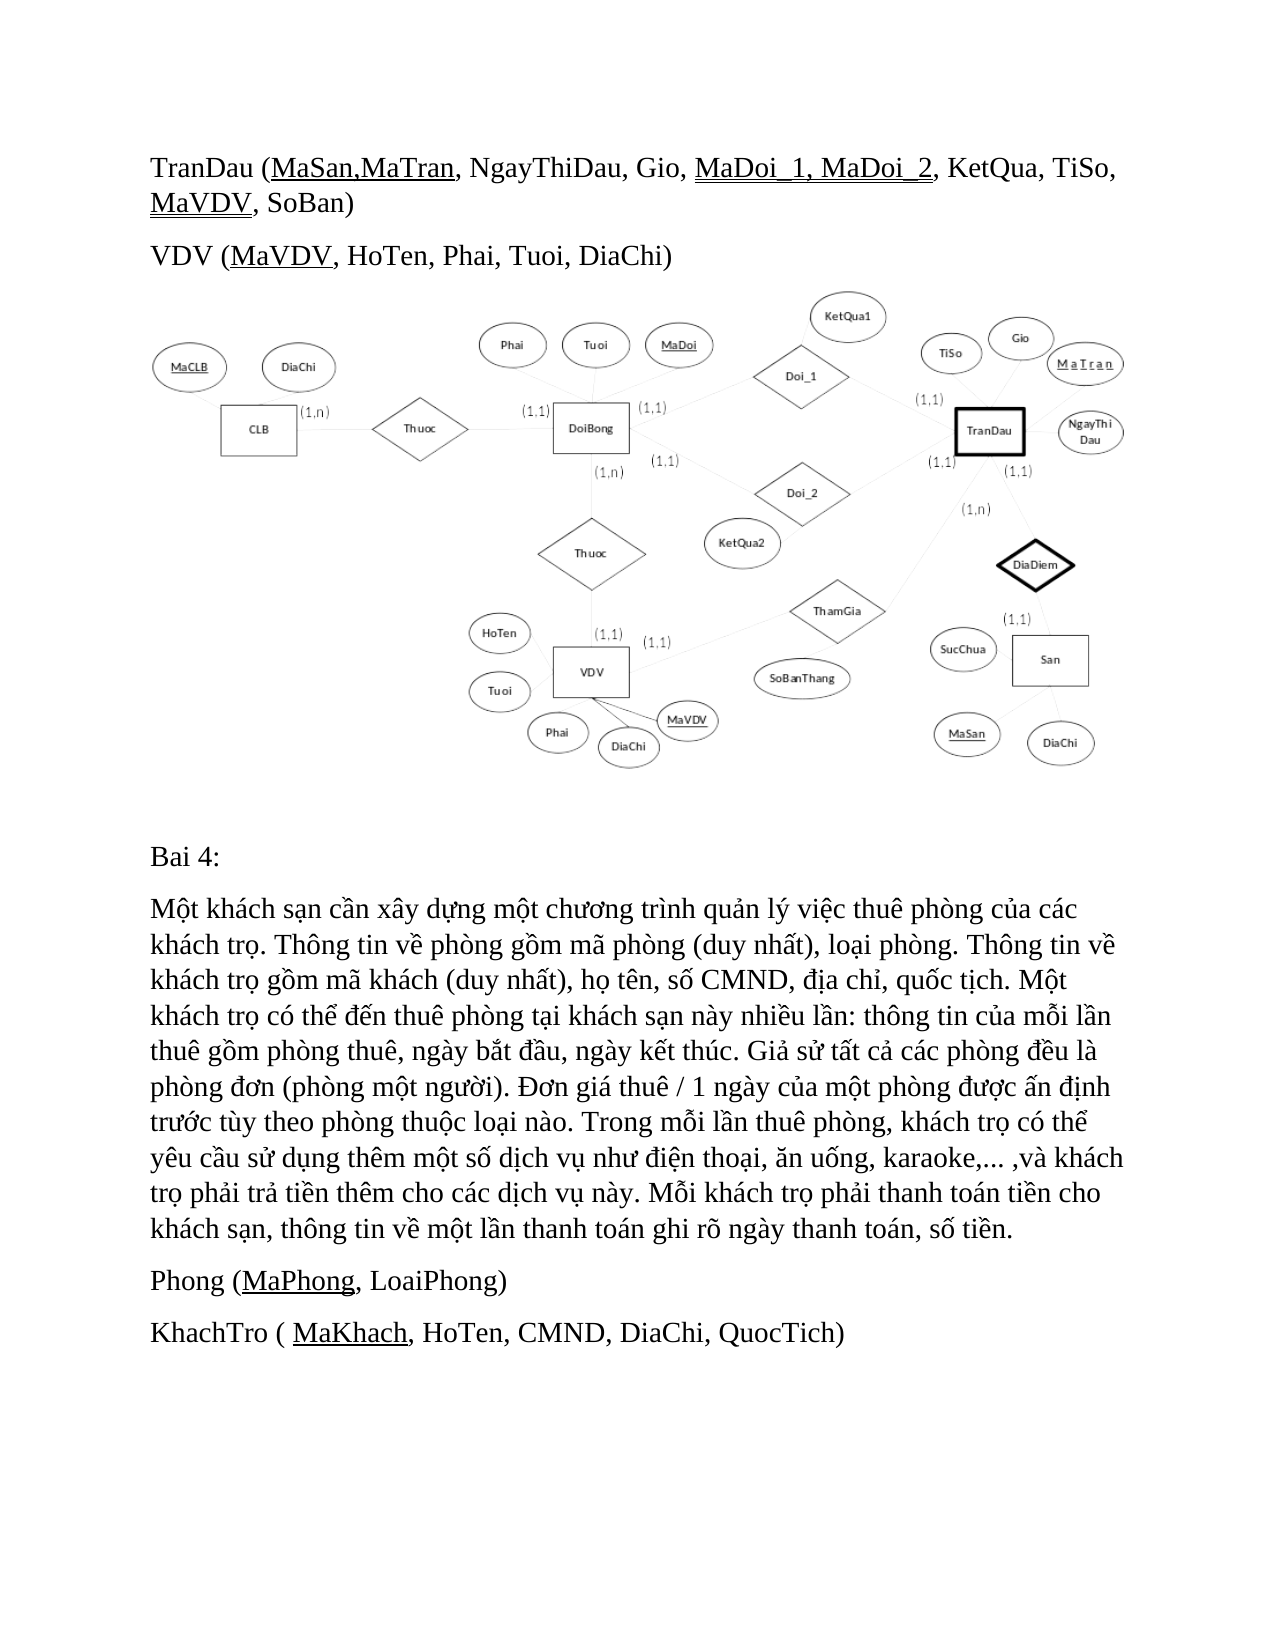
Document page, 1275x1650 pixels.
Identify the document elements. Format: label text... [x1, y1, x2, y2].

text KhachTro ( MaKhach, HoTen, CMND, DiaChi, QuocTich) [150, 1315, 1125, 1349]
text Phong (MaPhong, LoaiPhong) [150, 1263, 1125, 1297]
text Bai 4: [150, 839, 1125, 873]
text TranDau (MaSan,MaTran, NgayThiDau, Gio, MaDoi_1, MaDoi_2, KetQua, TiSo, MaVDV, SoBan) [150, 150, 1125, 219]
text Một khách sạn cần xây dựng một chương trình quản lý việc thuê phòng của các khách trọ. Thông tin về phòng gồm mã phòng (duy nhất), loại phòng. Thông tin về khách trọ gồm mã khách (duy nhất), họ tên, số CMND, địa chỉ, quốc tịch. Một khách trọ có thể đến thuê phòng tại khách sạn này nhiều lần: thông tin của mỗi lần thuê gồm phòng thuê, ngày bắt đầu, ngày kết thúc. Giả sử tất cả các phòng đều là phòng đơn (phòng một người). Đơn giá thuê / 1 ngày của một phòng được ấn định trước tùy theo phòng thuộc loại nào. Trong mỗi lần thuê phòng, khách trọ có thể yêu cầu sử dụng thêm một số dịch vụ như điện thoại, ăn uống, karaoke,... ,và khách trọ phải trả tiền thêm cho các dịch vụ này. Mỗi khách trọ phải thanh toán tiền cho khách sạn, thông tin về một lần thanh toán ghi rõ ngày thanh toán, số tiền. [150, 891, 1125, 1244]
text VDV (MaVDV, HoTen, Phai, Tuoi, DiaChi) [150, 238, 1125, 271]
